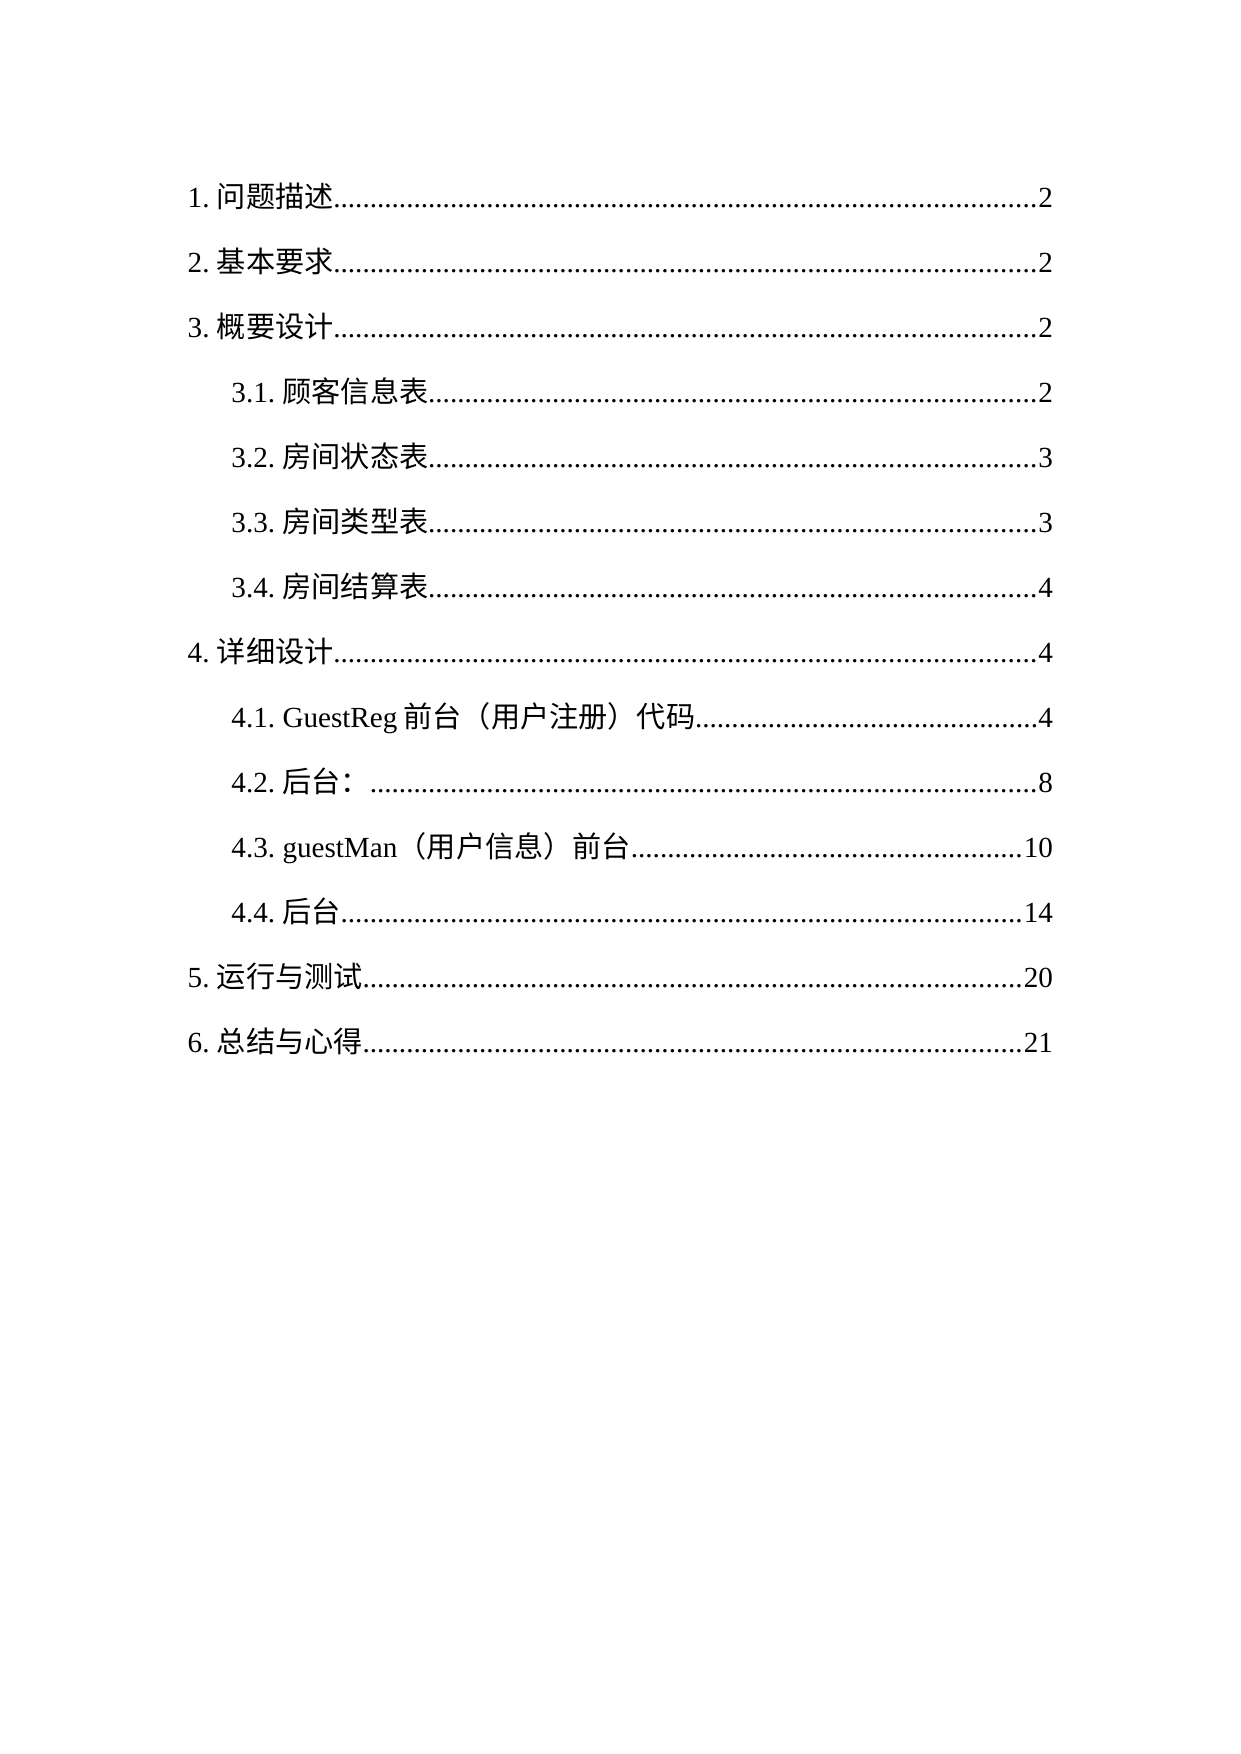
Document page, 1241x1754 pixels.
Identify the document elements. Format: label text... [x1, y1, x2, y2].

text 1. 问题描述 2 [187, 162, 1053, 227]
text 3.4. 房间结算表 4 [231, 552, 1053, 617]
text 3.1. 顾客信息表 2 [231, 357, 1053, 422]
text 4.1. GuestReg前台（用户注册）代码 4 [231, 682, 1053, 747]
text 3.2. 房间状态表 3 [231, 422, 1053, 487]
text 4.3. guestMan（用户信息）前台 10 [231, 812, 1053, 877]
text 2. 基本要求 2 [187, 227, 1053, 292]
text 4.2. 后台： 8 [231, 747, 1053, 812]
text 5. 运行与测试 20 [187, 942, 1053, 1007]
text 6. 总结与心得 21 [187, 1007, 1053, 1072]
text 4.4. 后台 14 [231, 877, 1053, 942]
text 3. 概要设计 2 [187, 292, 1053, 357]
text 3.3. 房间类型表 3 [231, 487, 1053, 552]
text 4. 详细设计 4 [187, 617, 1053, 682]
